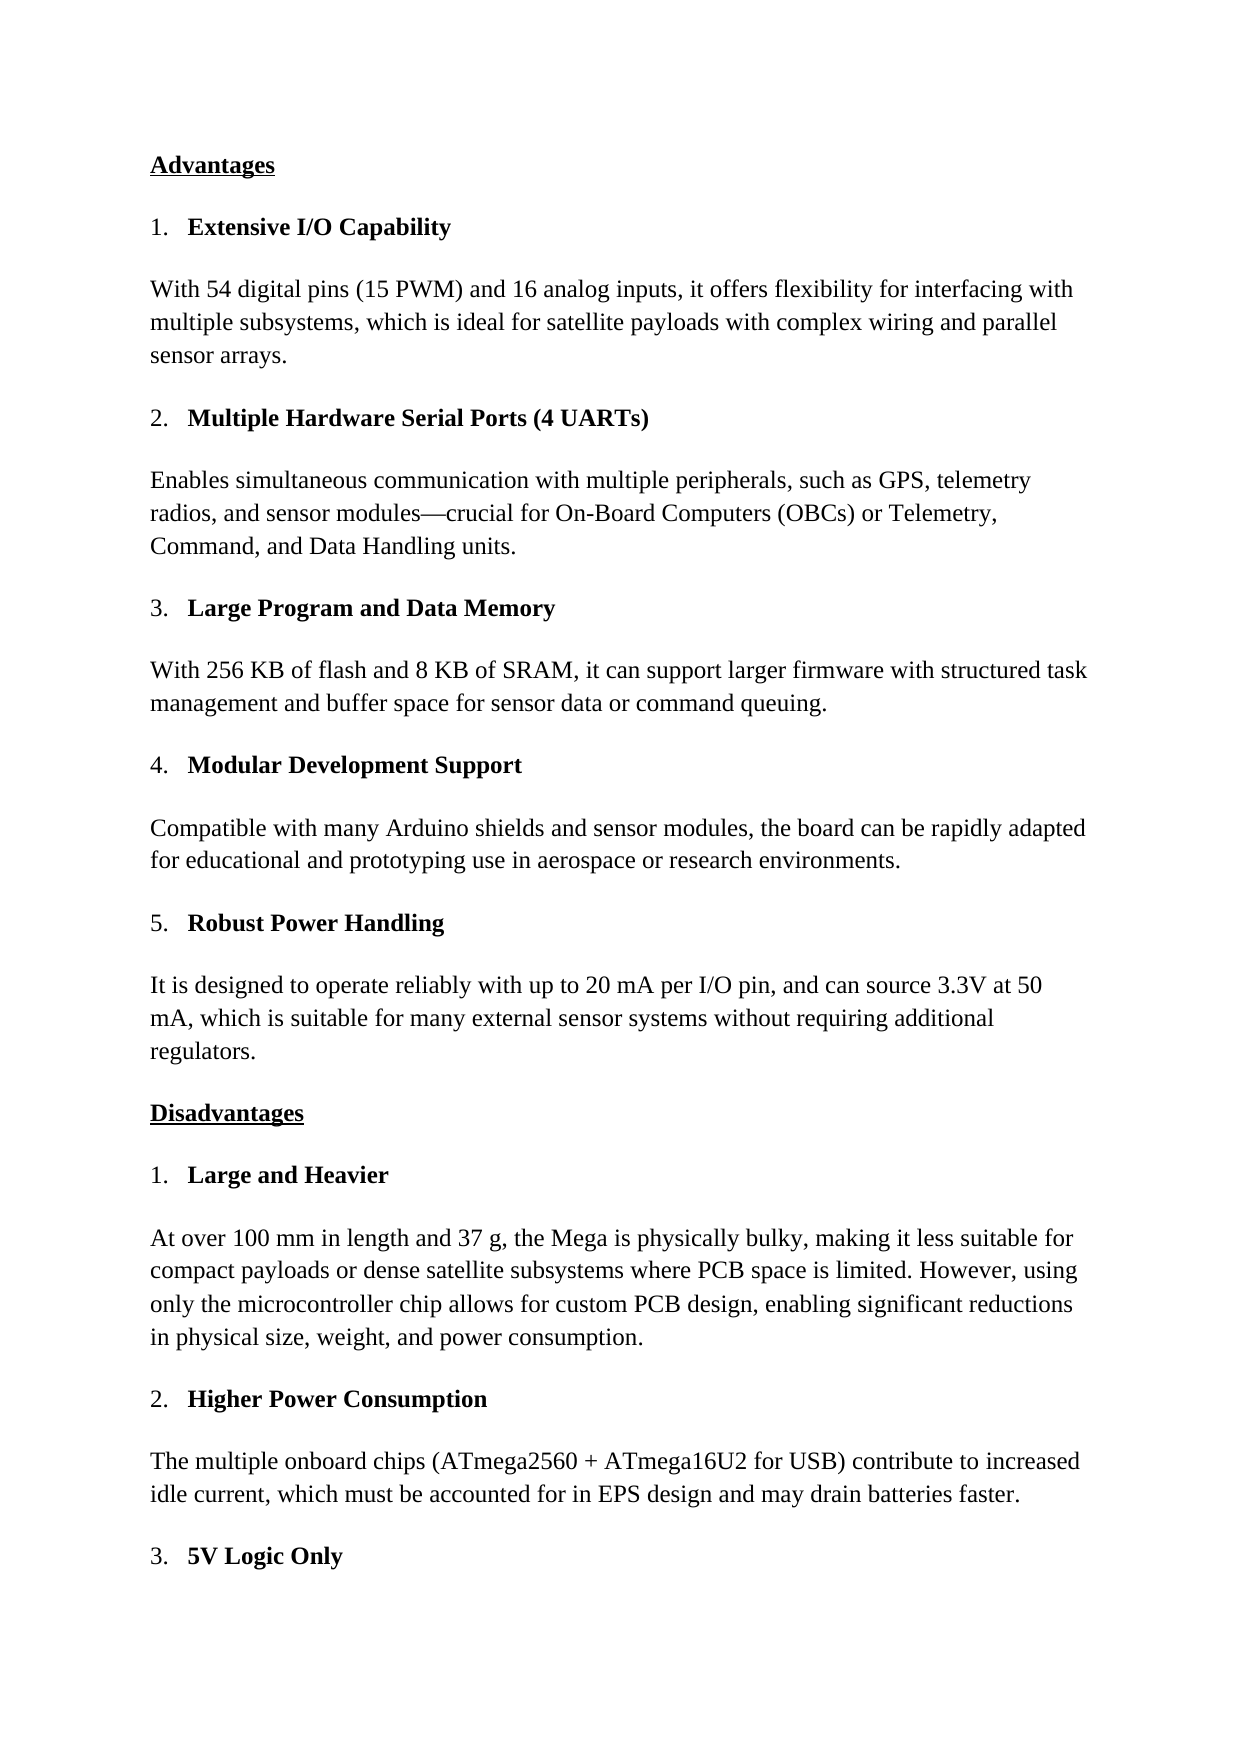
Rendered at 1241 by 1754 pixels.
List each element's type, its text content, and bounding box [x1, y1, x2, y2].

list Higher Power Consumption [150, 1384, 1090, 1413]
list Multiple Hardware Serial Ports (4 UARTs) [150, 403, 1090, 431]
text At over 100 mm in length and 37 g, the Mega is physically bulky, making it less suitable for compact payloads or dense satellite subsystems where PCB space is limited. However, using only the microcontroller chip allows for custom PCB design, enabling significant reductions in physical size, weight, and power consumption. [150, 1223, 1090, 1350]
text Enables simultaneous communication with multiple peripherals, such as GPS, telemetry radios, and sensor modules—crucial for On-Board Computers (OBCs) or Telemetry, Command, and Data Handling units. [150, 465, 1090, 559]
text With 256 KB of flash and 8 KB of SRAM, it can support larger firmware with structured task management and buffer space for sensor data or command queuing. [150, 655, 1090, 717]
list Modular Development Support [150, 750, 1090, 779]
text Compatible with many Arduino shields and sensor modules, the board can be rapidly adapted for educational and prototyping use in aerospace or research environments. [150, 813, 1090, 874]
text Disadvantages [150, 1098, 1090, 1127]
list Large Program and Data Memory [150, 593, 1090, 622]
list Extensive I/O Capability [150, 212, 1090, 241]
text With 54 digital pins (15 PWM) and 16 analog inputs, it offers flexibility for interfacing with multiple subsystems, which is ideal for satellite payloads with complex wiring and parallel sensor arrays. [150, 274, 1090, 369]
list Robust Power Handling [150, 908, 1090, 937]
list 5V Logic Only [150, 1541, 1090, 1570]
text It is designed to operate reliably with up to 20 mA per I/O pin, and can source 3.3V at 50 mA, which is suitable for many external sensor systems without requiring additional regulators. [150, 970, 1090, 1065]
text The multiple onboard chips (ATmega2560 + ATmega16U2 for USB) contribute to increased idle current, which must be accounted for in EPS design and may drain batteries faster. [150, 1446, 1090, 1508]
list Large and Heavier [150, 1160, 1090, 1189]
text Advantages [150, 150, 1090, 179]
